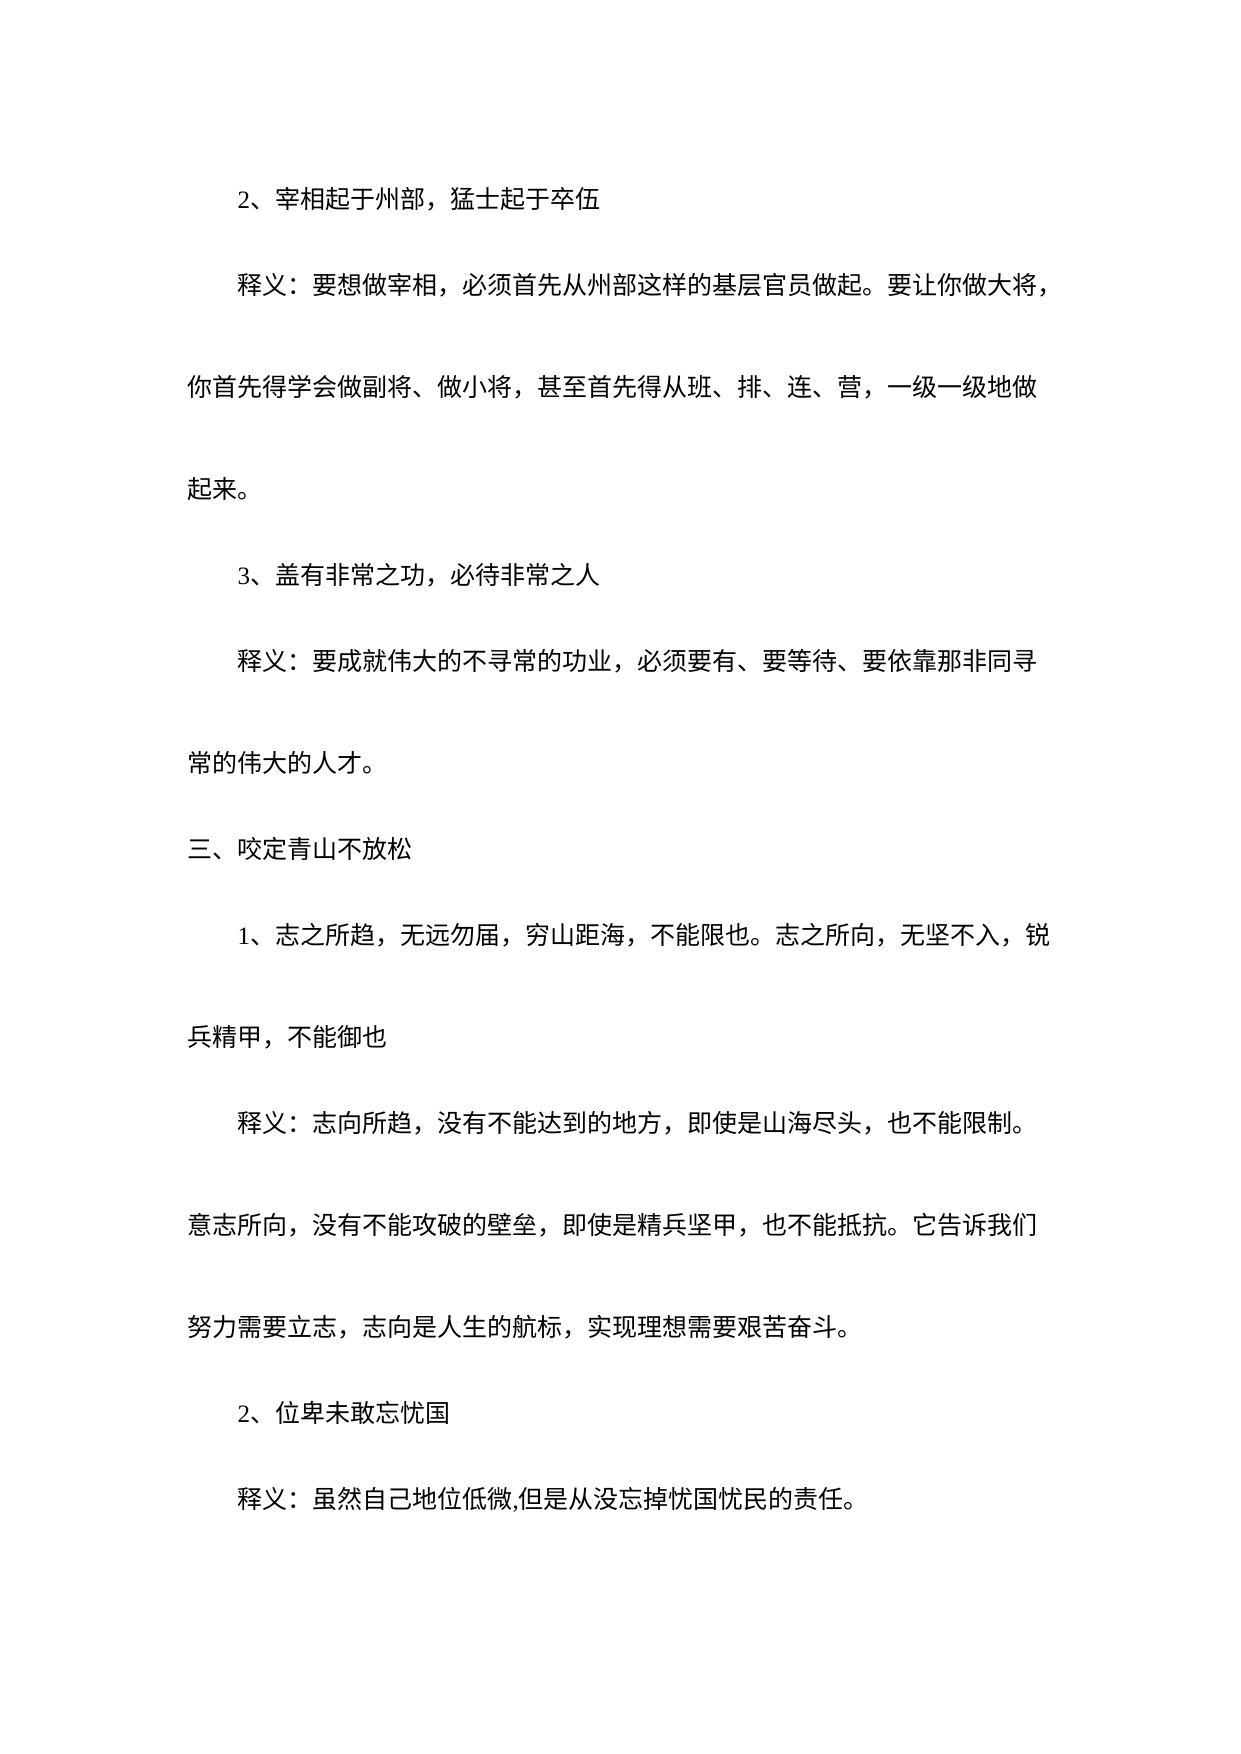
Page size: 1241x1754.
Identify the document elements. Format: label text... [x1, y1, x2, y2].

text 释义：虽然自己地位低微,但是从没忘掉忧国忧民的责任。 [187, 1463, 1053, 1531]
text 2、宰相起于州部，猛士起于卒伍 [187, 164, 1053, 232]
text 3、盖有非常之功，必待非常之人 [187, 540, 1053, 608]
text 释义：志向所趋，没有不能达到的地方，即使是山海尽头，也不能限制。意志所向，没有不能攻破的壁垒，即使是精兵坚甲，也不能抵抗。它告诉我们努力需要立志，志向是人生的航标，实现理想需要艰苦奋斗。 [187, 1088, 1053, 1359]
text 2、位卑未敢忘忧国 [187, 1377, 1053, 1445]
text 释义：要成就伟大的不寻常的功业，必须要有、要等待、要依靠那非同寻常的伟大的人才。 [187, 626, 1053, 796]
text 释义：要想做宰相，必须首先从州部这样的基层官员做起。要让你做大将，你首先得学会做副将、做小将，甚至首先得从班、排、连、营，一级一级地做起来。 [187, 250, 1053, 522]
text 1、志之所趋，无远勿届，穷山距海，不能限也。志之所向，无坚不入，锐兵精甲，不能御也 [187, 900, 1053, 1069]
text 三、咬定青山不放松 [187, 814, 1053, 882]
